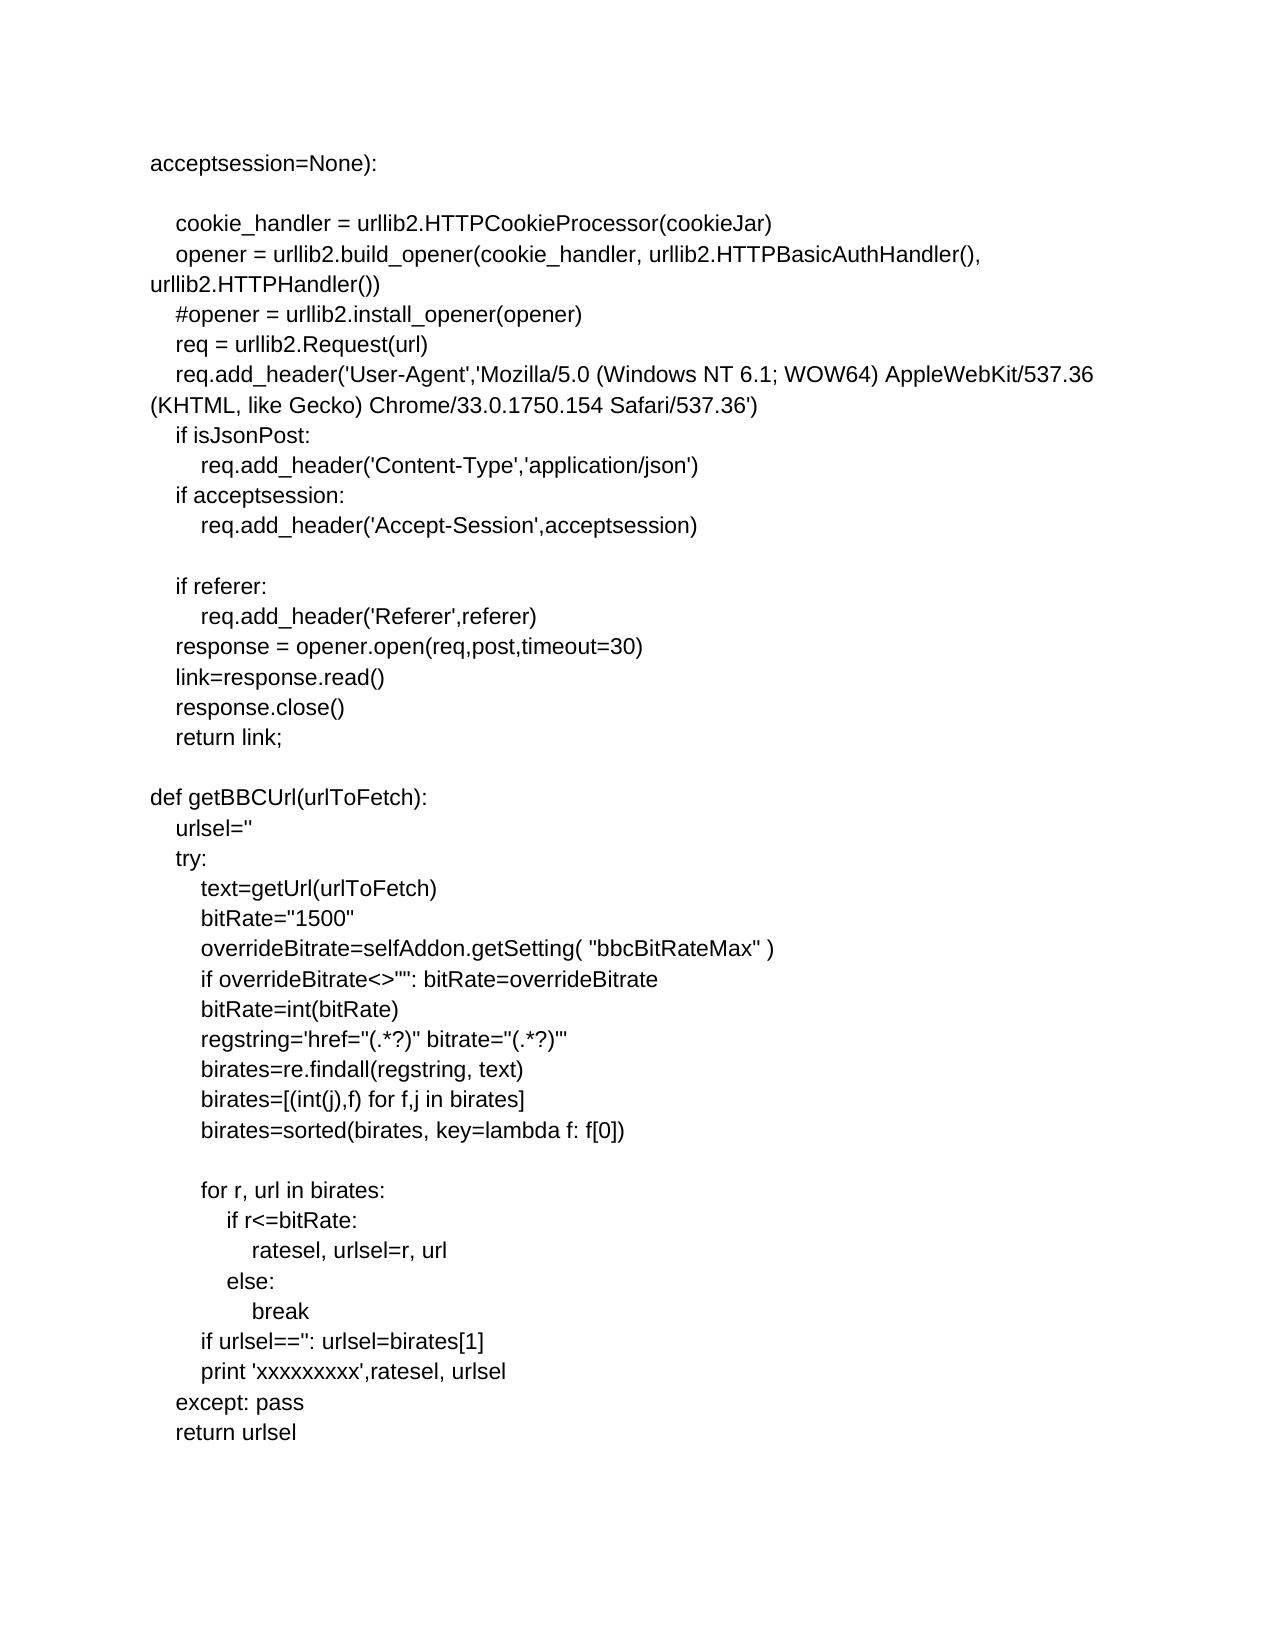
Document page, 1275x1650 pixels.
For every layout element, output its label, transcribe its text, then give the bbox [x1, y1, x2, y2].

text if referer: [150, 573, 1125, 599]
text break [150, 1298, 1125, 1324]
text cookie_handler = urllib2.HTTPCookieProcessor(cookieJar) [150, 210, 1125, 237]
text response.close() [150, 694, 1125, 720]
text birates=re.findall(regstring, text) [150, 1056, 1125, 1083]
text return link; [150, 724, 1125, 750]
text birates=[(int(j),f) for f,j in birates] [150, 1086, 1125, 1113]
text birates=sorted(birates, key=lambda f: f[0]) [150, 1117, 1125, 1143]
text else: [150, 1268, 1125, 1294]
text ratesel, urlsel=r, url [150, 1237, 1125, 1264]
text for r, url in birates: [150, 1177, 1125, 1203]
text except: pass [150, 1388, 1125, 1415]
text link=response.read() [150, 663, 1125, 690]
text req.add_header('Content-Type','application/json') [150, 452, 1125, 478]
text if acceptsession: [150, 482, 1125, 509]
text req.add_header('Accept-Session',acceptsession) [150, 512, 1125, 539]
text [150, 150, 1125, 176]
text response = opener.open(req,post,timeout=30) [150, 633, 1125, 660]
text return urlsel [150, 1419, 1125, 1445]
text bitRate=int(bitRate) [150, 996, 1125, 1022]
text regstring='href="(.*?)" bitrate="(.*?)"' [150, 1026, 1125, 1052]
text try: [150, 845, 1125, 871]
text if overrideBitrate<>"": bitRate=overrideBitrate [150, 966, 1125, 992]
text def getBBCUrl(urlToFetch): [150, 784, 1125, 811]
text urlsel='' [150, 814, 1125, 841]
text if urlsel=='': urlsel=birates[1] [150, 1328, 1125, 1354]
text opener = urllib2.build_opener(cookie_handler, urllib2.HTTPBasicAuthHandler(), urllib2.HTTPHandler()) [150, 241, 1125, 297]
text #opener = urllib2.install_opener(opener) [150, 301, 1125, 327]
text bitRate="1500" [150, 905, 1125, 932]
text req = urllib2.Request(url) [150, 331, 1125, 358]
text text=getUrl(urlToFetch) [150, 875, 1125, 901]
text req.add_header('Referer',referer) [150, 603, 1125, 629]
text print 'xxxxxxxxx',ratesel, urlsel [150, 1358, 1125, 1385]
text if isJsonPost: [150, 422, 1125, 448]
text req.add_header('User-Agent','Mozilla/5.0 (Windows NT 6.1; WOW64) AppleWebKit/537.36 (KHTML, like Gecko) Chrome/33.0.1750.154 Safari/537.36') [150, 361, 1125, 418]
text overrideBitrate=selfAddon.getSetting( "bbcBitRateMax" ) [150, 935, 1125, 962]
text if r<=bitRate: [150, 1207, 1125, 1234]
